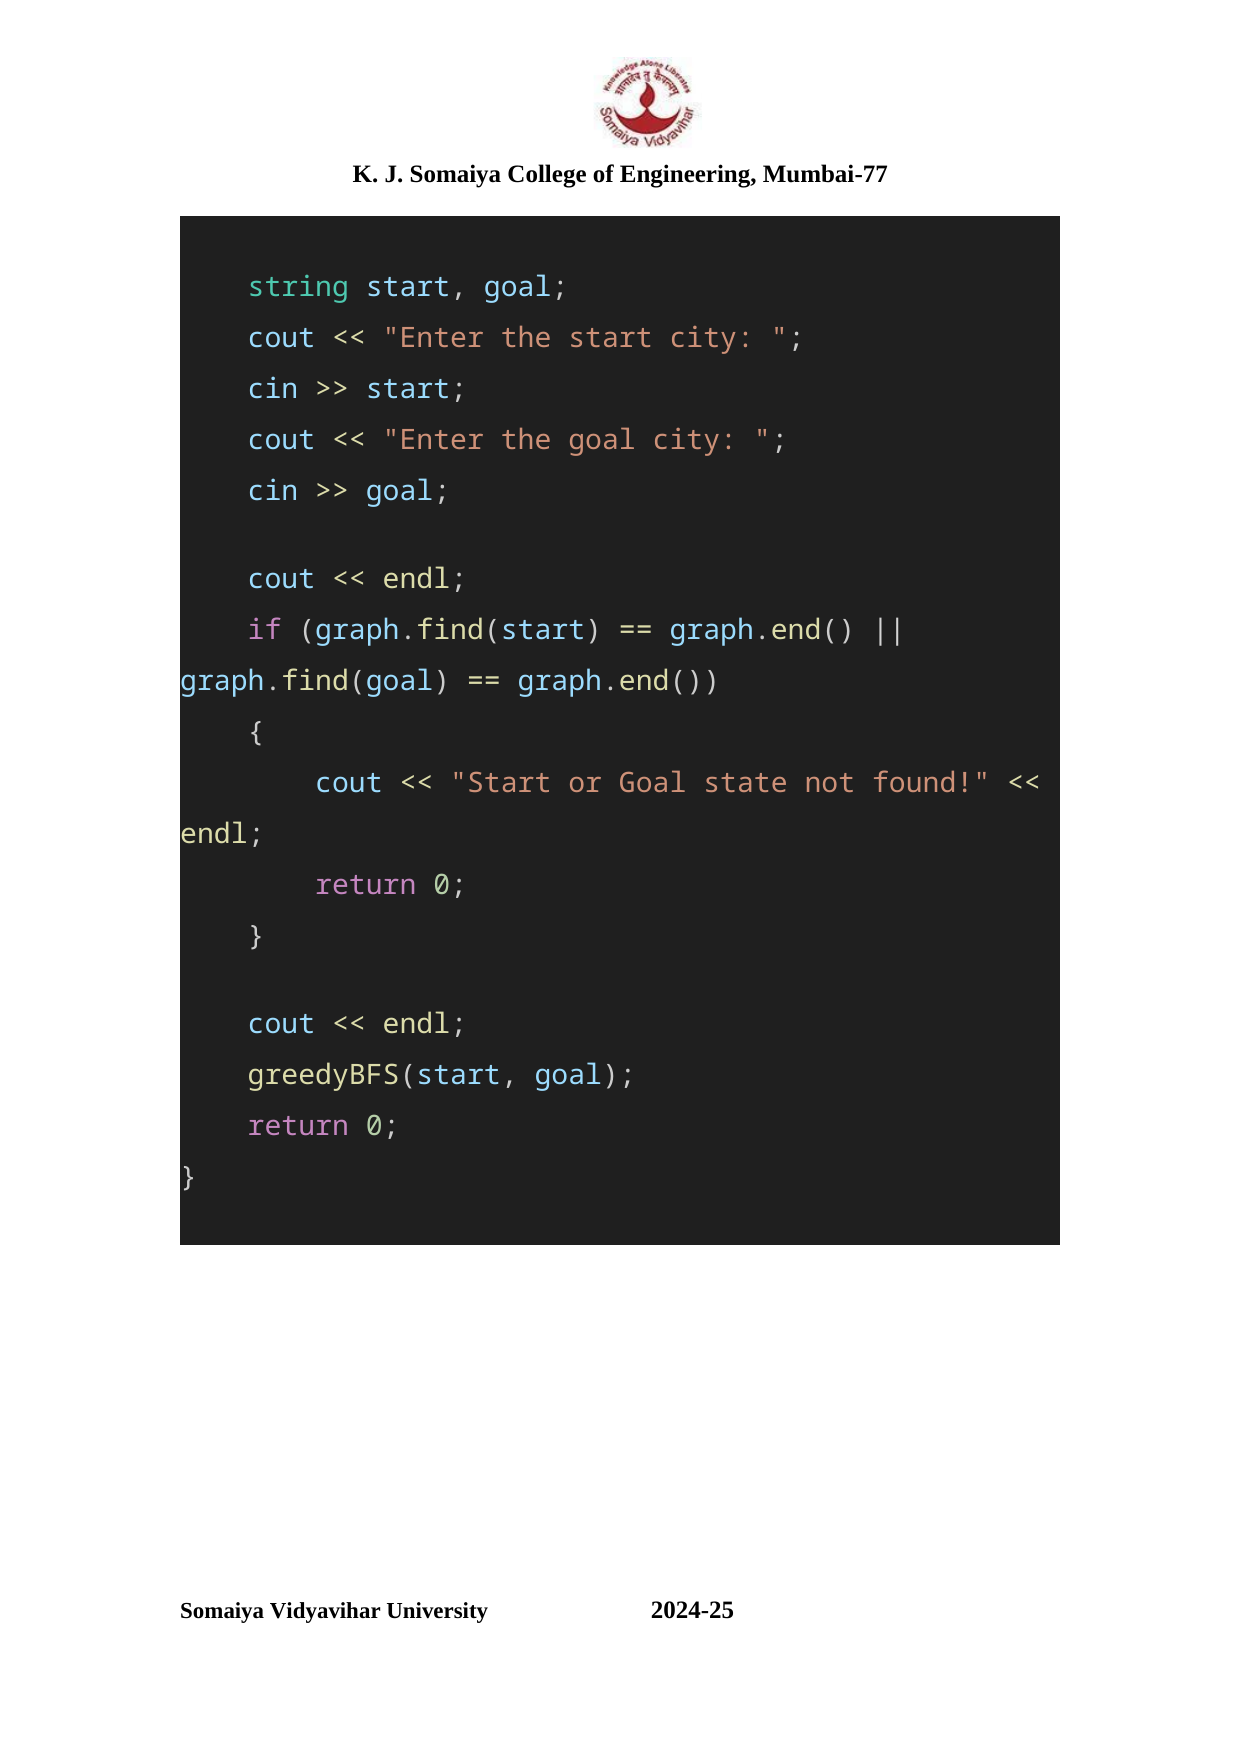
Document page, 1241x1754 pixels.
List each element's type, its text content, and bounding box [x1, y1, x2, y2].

text greedyBFS(start, goal); [180, 1054, 1060, 1093]
text cout << endl; [180, 1003, 1060, 1042]
text return 0; [180, 1105, 1060, 1143]
text } [180, 915, 1060, 953]
text return 0; [180, 864, 1060, 903]
text { [180, 711, 1060, 750]
text cin >> start; [180, 369, 1060, 407]
text string start, goal; [180, 267, 1060, 305]
text cout << "Enter the start city: "; [180, 318, 1060, 356]
picture [593, 57, 703, 150]
text } [180, 1156, 1060, 1194]
text cout << endl; [180, 559, 1060, 597]
text cout << "Start or Goal state not found!" << endl; [180, 762, 1060, 852]
text if (graph.find(start) == graph.end() || graph.find(goal) == graph.end()) [180, 609, 1060, 699]
text cin >> goal; [180, 471, 1060, 509]
text cout << "Enter the goal city: "; [180, 419, 1060, 458]
